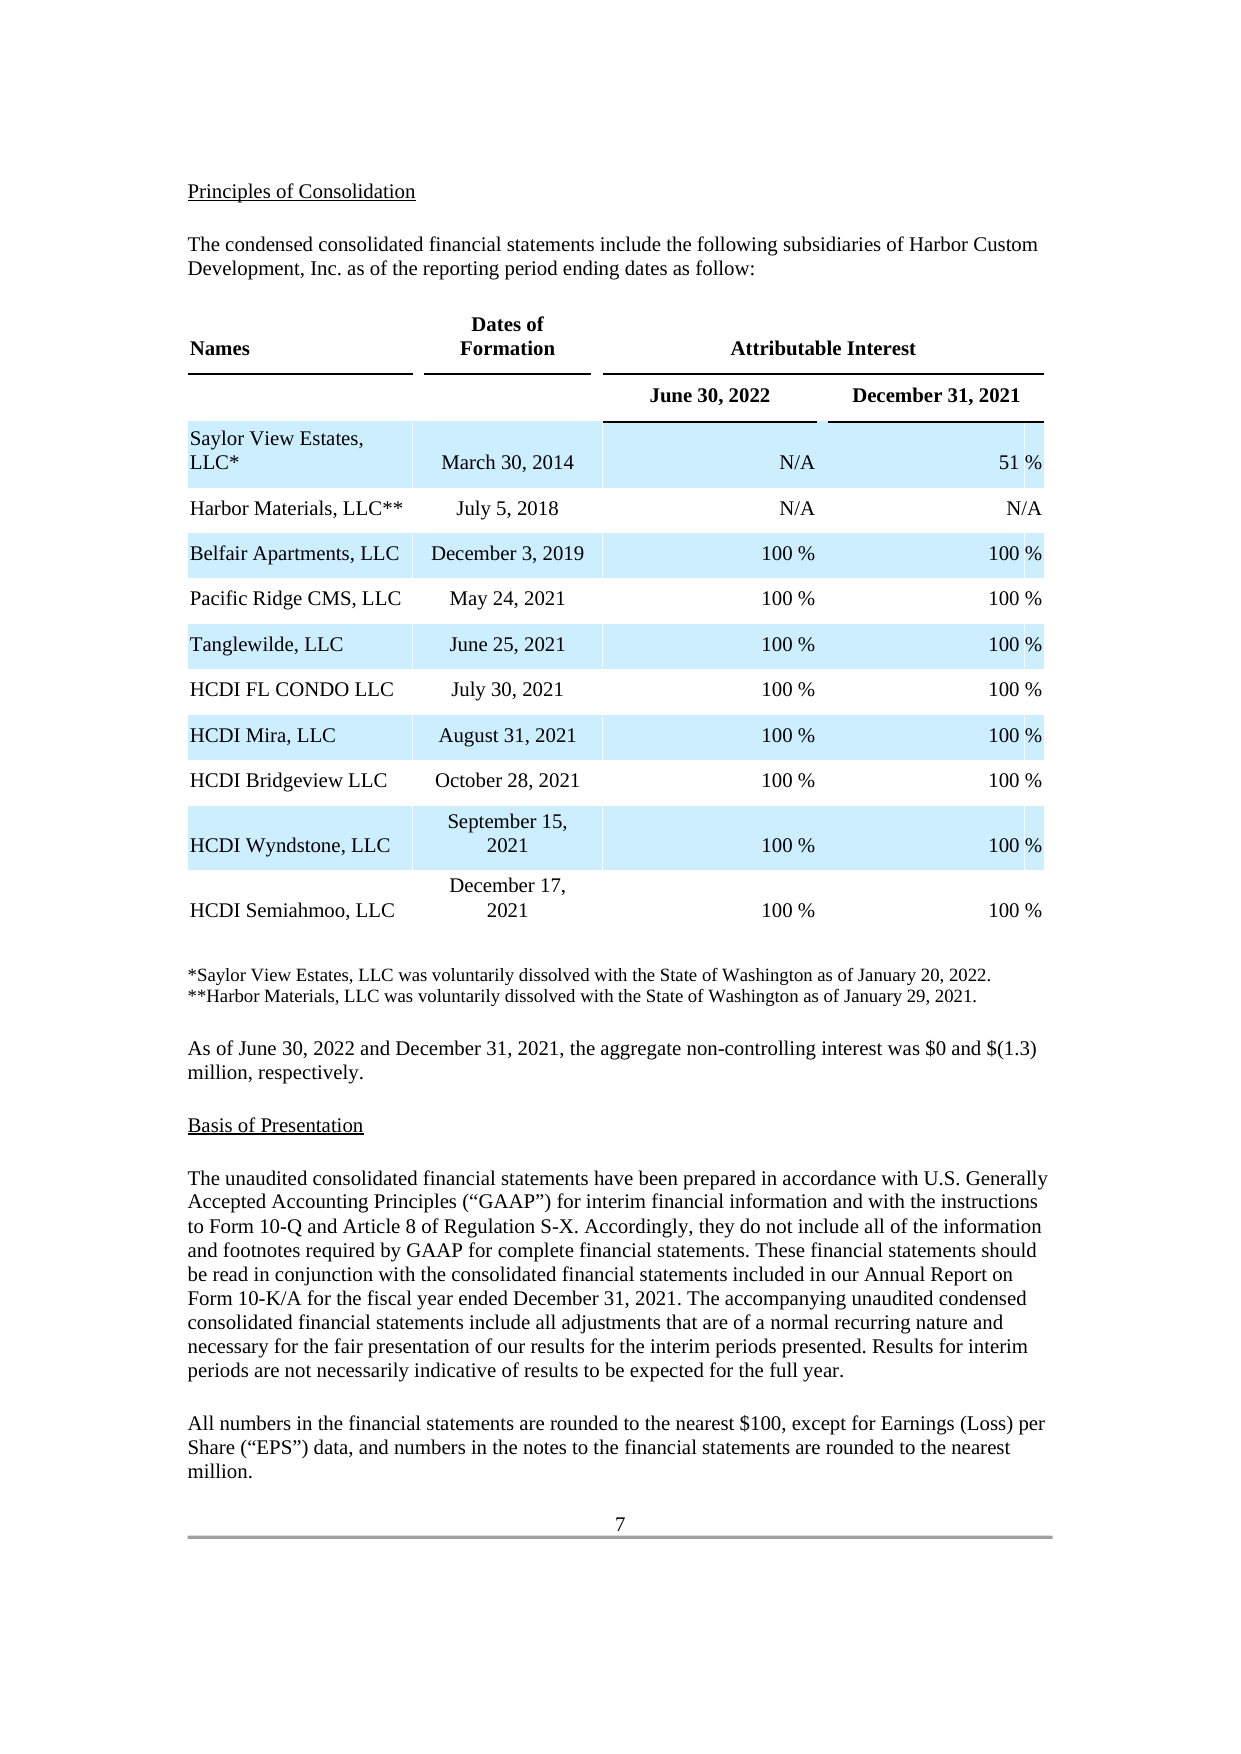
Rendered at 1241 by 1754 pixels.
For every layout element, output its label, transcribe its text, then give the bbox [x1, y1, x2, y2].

text Basis of Presentation [187, 1113, 1053, 1137]
text 7 [187, 1512, 1053, 1535]
text **Harbor Materials, LLC was voluntarily dissolved with the State of Washington as of January 29, 2021. [187, 985, 1053, 1007]
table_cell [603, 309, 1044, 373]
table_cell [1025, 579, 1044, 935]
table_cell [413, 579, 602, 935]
text All numbers in the financial statements are rounded to the nearest $100, except for Earnings (Loss) per Share (“EPS”) data, and numbers in the notes to the financial statements are rounded to the nearest million. [187, 1411, 1053, 1483]
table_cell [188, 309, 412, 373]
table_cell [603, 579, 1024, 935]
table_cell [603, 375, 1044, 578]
text The condensed consolidated financial statements include the following subsidiaries of Harbor Custom Development, Inc. as of the reporting period ending dates as follow: [187, 232, 1053, 280]
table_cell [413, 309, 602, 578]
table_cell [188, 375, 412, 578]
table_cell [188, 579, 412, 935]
text *Saylor View Estates, LLC was voluntarily dissolved with the State of Washington as of January 20, 2022. [187, 964, 1053, 985]
text Principles of Consolidation [187, 179, 1053, 203]
text As of June 30, 2022 and December 31, 2021, the aggregate non-controlling interest was $0 and $(1.3) million, respectively. [187, 1036, 1053, 1084]
text The unaudited consolidated financial statements have been prepared in accordance with U.S. Generally Accepted Accounting Principles (“GAAP”) for interim financial information and with the instructions to Form 10-Q and Article 8 of Regulation S-X. Accordingly, they do not include all of the information and footnotes required by GAAP for complete financial statements. These financial statements should be read in conjunction with the consolidated financial statements included in our Annual Report on Form 10-K/A for the fiscal year ended December 31, 2021. The accompanying unaudited condensed consolidated financial statements include all adjustments that are of a normal recurring nature and necessary for the fair presentation of our results for the interim periods presented. Results for interim periods are not necessarily indicative of results to be expected for the full year. [187, 1165, 1053, 1382]
